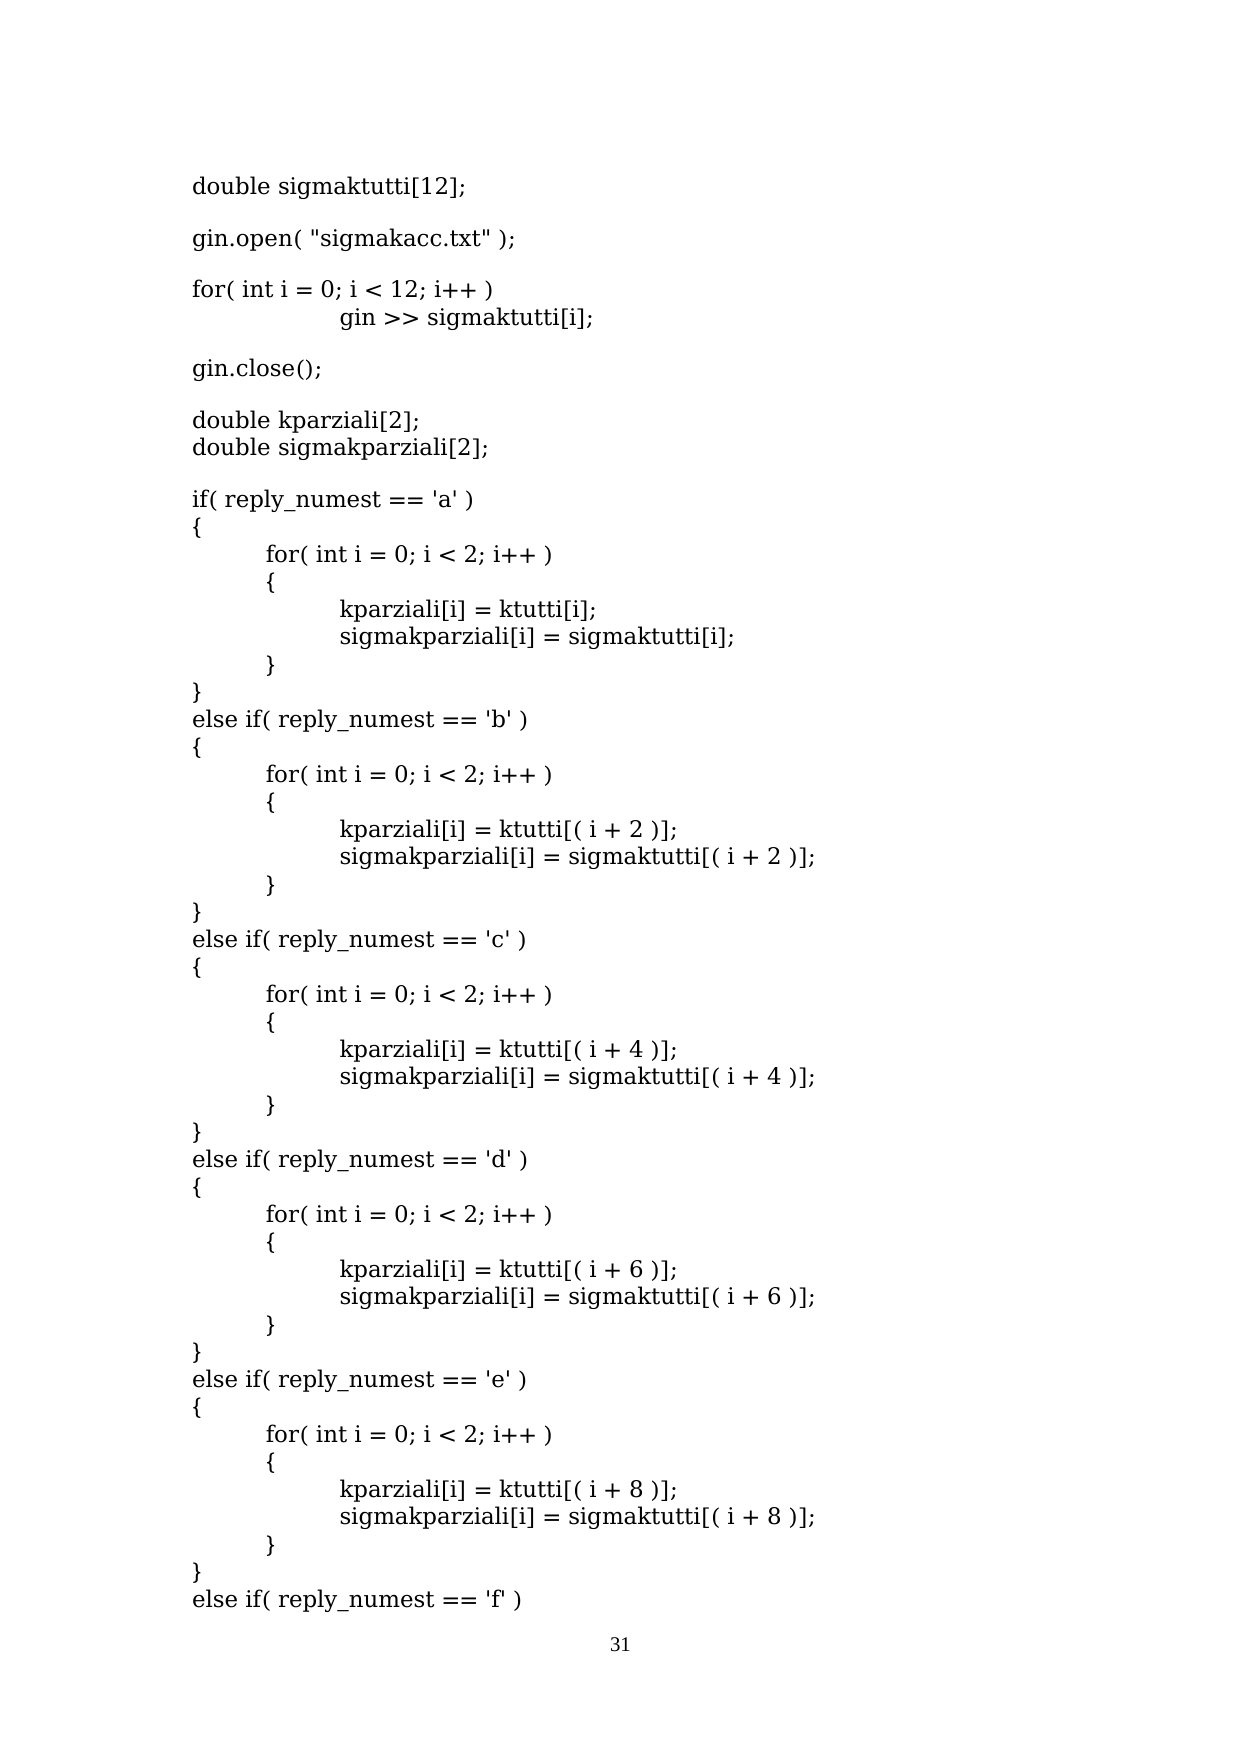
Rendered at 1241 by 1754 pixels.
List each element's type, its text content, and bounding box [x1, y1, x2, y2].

text } [118, 1309, 1122, 1337]
text else if( reply_numest == 'c' ) [118, 924, 1122, 952]
text } [118, 1337, 1122, 1364]
text double sigmakparziali[2]; [118, 433, 1122, 460]
text } [118, 897, 1122, 924]
text sigmakparziali[i] = sigmaktutti[( i + 8 )]; [118, 1502, 1122, 1529]
text kparziali[i] = ktutti[i]; [118, 594, 1122, 622]
text if( reply_numest == 'a' ) [118, 484, 1122, 512]
text for( int i = 0; i < 2; i++ ) [118, 1199, 1122, 1227]
text for( int i = 0; i < 2; i++ ) [118, 979, 1122, 1007]
text } [118, 677, 1122, 704]
text kparziali[i] = ktutti[( i + 2 )]; [118, 814, 1122, 842]
text for( int i = 0; i < 2; i++ ) [118, 539, 1122, 567]
text kparziali[i] = ktutti[( i + 8 )]; [118, 1474, 1122, 1502]
text else if( reply_numest == 'f' ) [118, 1584, 1122, 1612]
text else if( reply_numest == 'd' ) [118, 1144, 1122, 1172]
text { [118, 1007, 1122, 1034]
text sigmakparziali[i] = sigmaktutti[( i + 6 )]; [118, 1282, 1122, 1309]
text { [118, 1447, 1122, 1474]
text } [118, 649, 1122, 677]
text } [118, 1557, 1122, 1584]
text kparziali[i] = ktutti[( i + 4 )]; [118, 1034, 1122, 1062]
text { [118, 512, 1122, 539]
text gin >> sigmaktutti[i]; [118, 302, 1122, 330]
text gin.open( "sigmakacc.txt" ); [118, 223, 1122, 251]
text { [118, 1392, 1122, 1419]
text for( int i = 0; i < 2; i++ ) [118, 759, 1122, 787]
text kparziali[i] = ktutti[( i + 6 )]; [118, 1254, 1122, 1282]
text { [118, 952, 1122, 979]
text double kparziali[2]; [118, 405, 1122, 433]
text for( int i = 0; i < 12; i++ ) [118, 275, 1122, 302]
text gin.close(); [118, 354, 1122, 381]
text double sigmaktutti[12]; [118, 172, 1122, 199]
text } [118, 869, 1122, 897]
text for( int i = 0; i < 2; i++ ) [118, 1419, 1122, 1447]
text { [118, 1172, 1122, 1199]
text else if( reply_numest == 'b' ) [118, 704, 1122, 732]
text { [118, 567, 1122, 594]
text } [118, 1117, 1122, 1144]
text sigmakparziali[i] = sigmaktutti[( i + 2 )]; [118, 842, 1122, 869]
text { [118, 732, 1122, 759]
text sigmakparziali[i] = sigmaktutti[i]; [118, 622, 1122, 649]
text else if( reply_numest == 'e' ) [118, 1364, 1122, 1392]
text } [118, 1089, 1122, 1117]
text { [118, 787, 1122, 814]
text } [118, 1529, 1122, 1557]
text { [118, 1227, 1122, 1254]
text sigmakparziali[i] = sigmaktutti[( i + 4 )]; [118, 1062, 1122, 1089]
